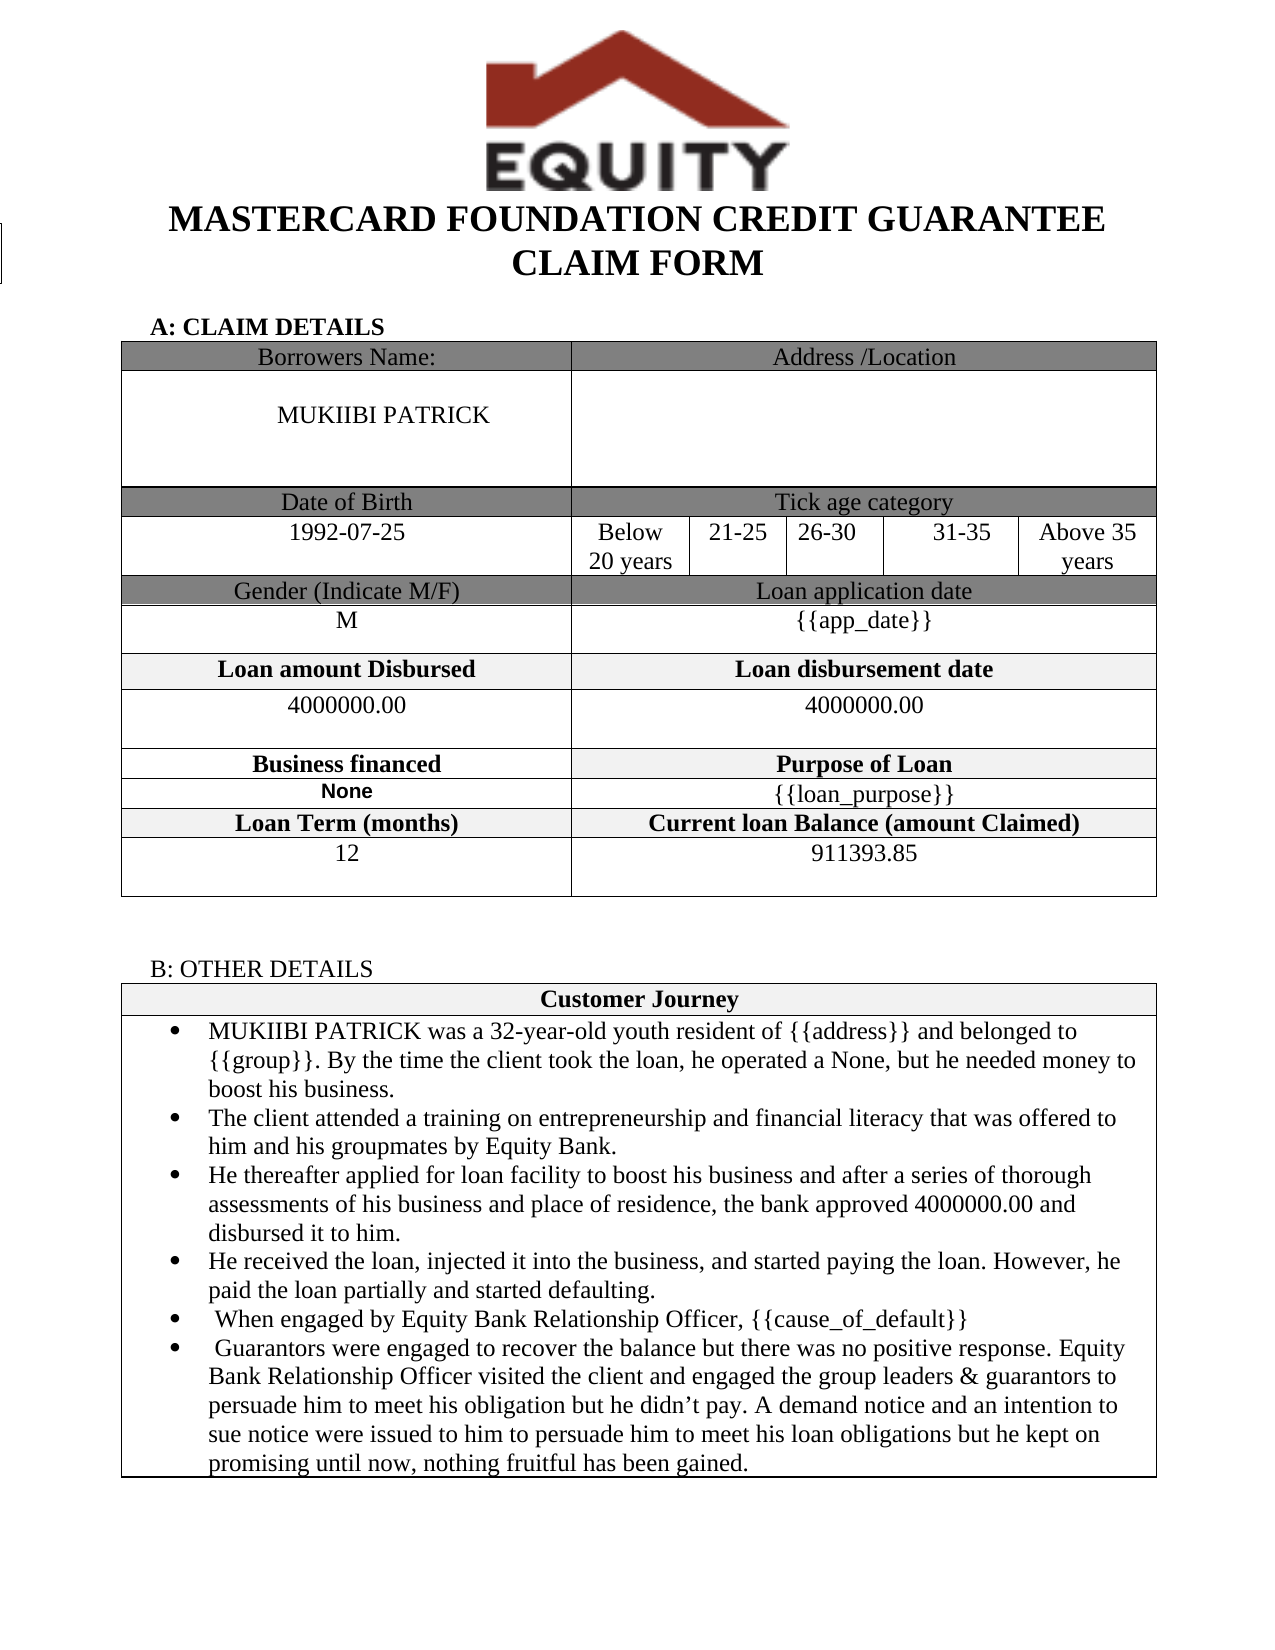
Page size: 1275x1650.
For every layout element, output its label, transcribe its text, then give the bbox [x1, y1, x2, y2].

table_cell 911393.85 [572, 838, 1156, 896]
table_cell Loan amount Disbursed [122, 654, 571, 689]
table_cell 4000000.00 [572, 690, 1156, 748]
table_cell None [122, 779, 571, 807]
table_cell 26-30 [787, 517, 883, 575]
table_cell Tick age category [572, 488, 1156, 516]
table_cell 4000000.00 [122, 690, 571, 748]
table_cell Purpose of Loan [572, 749, 1156, 778]
table_cell 12 [122, 838, 571, 896]
table_cell Date of Birth [122, 488, 571, 516]
table_header Customer Journey [122, 984, 1156, 1015]
table_cell Business financed [122, 749, 571, 778]
table_cell 21-25 [690, 517, 786, 575]
picture [486, 30, 790, 191]
table_cell 1992-07-25 [122, 517, 571, 575]
table_cell MUKIIBI PATRICK was a 32-year-old youth resident of {{address}} and belonged to {{group}}. By the time the client took the loan, he operated a None, but he needed money to boost his business. The client attended a training on entrepreneurship and financial literacy that was offered to him and his groupmates by Equity Bank. He thereafter applied for loan facility to boost his business and after a series of thorough assessments of his business and place of residence, the bank approved 4000000.00 and disbursed it to him. He received the loan, injected it into the business, and started paying the loan. However, he paid the loan partially and started defaulting. When engaged by Equity Bank Relationship Officer, {{cause_of_default}} Guarantors were engaged to recover the balance but there was no positive response. Equity Bank Relationship Officer visited the client and engaged the group leaders & guarantors to persuade him to meet his obligation but he didn’t pay. A demand notice and an intention to sue notice were issued to him to persuade him to meet his loan obligations but he kept on promising until now, nothing fruitful has been gained. [122, 1016, 1156, 1476]
table_cell MUKIIBI PATRICK [122, 371, 571, 486]
table_cell 31-35 [884, 517, 1018, 575]
table_header Borrowers Name: [122, 342, 571, 370]
table_cell M [122, 606, 571, 653]
table_cell {{app_date}} [572, 606, 1156, 653]
table_cell Loan Term (months) [122, 809, 571, 837]
table_cell [572, 371, 1156, 486]
subtitle MASTERCARD FOUNDATION CREDIT GUARANTEE [150, 197, 1125, 240]
table_cell Current loan Balance (amount Claimed) [572, 809, 1156, 837]
table_cell Loan application date [572, 576, 1156, 604]
table_header Address /Location [572, 342, 1156, 370]
table_cell Gender (Indicate M/F) [122, 576, 571, 604]
subtitle A: CLAIM DETAILS [150, 312, 1125, 341]
text B: OTHER DETAILS [150, 954, 1125, 983]
text CLAIM FORM [150, 240, 1125, 283]
table_cell Above 35 years [1019, 517, 1156, 575]
table_cell Loan disbursement date [572, 654, 1156, 689]
table_cell Below 20 years [572, 517, 689, 575]
table_cell {{loan_purpose}} [572, 779, 1156, 807]
